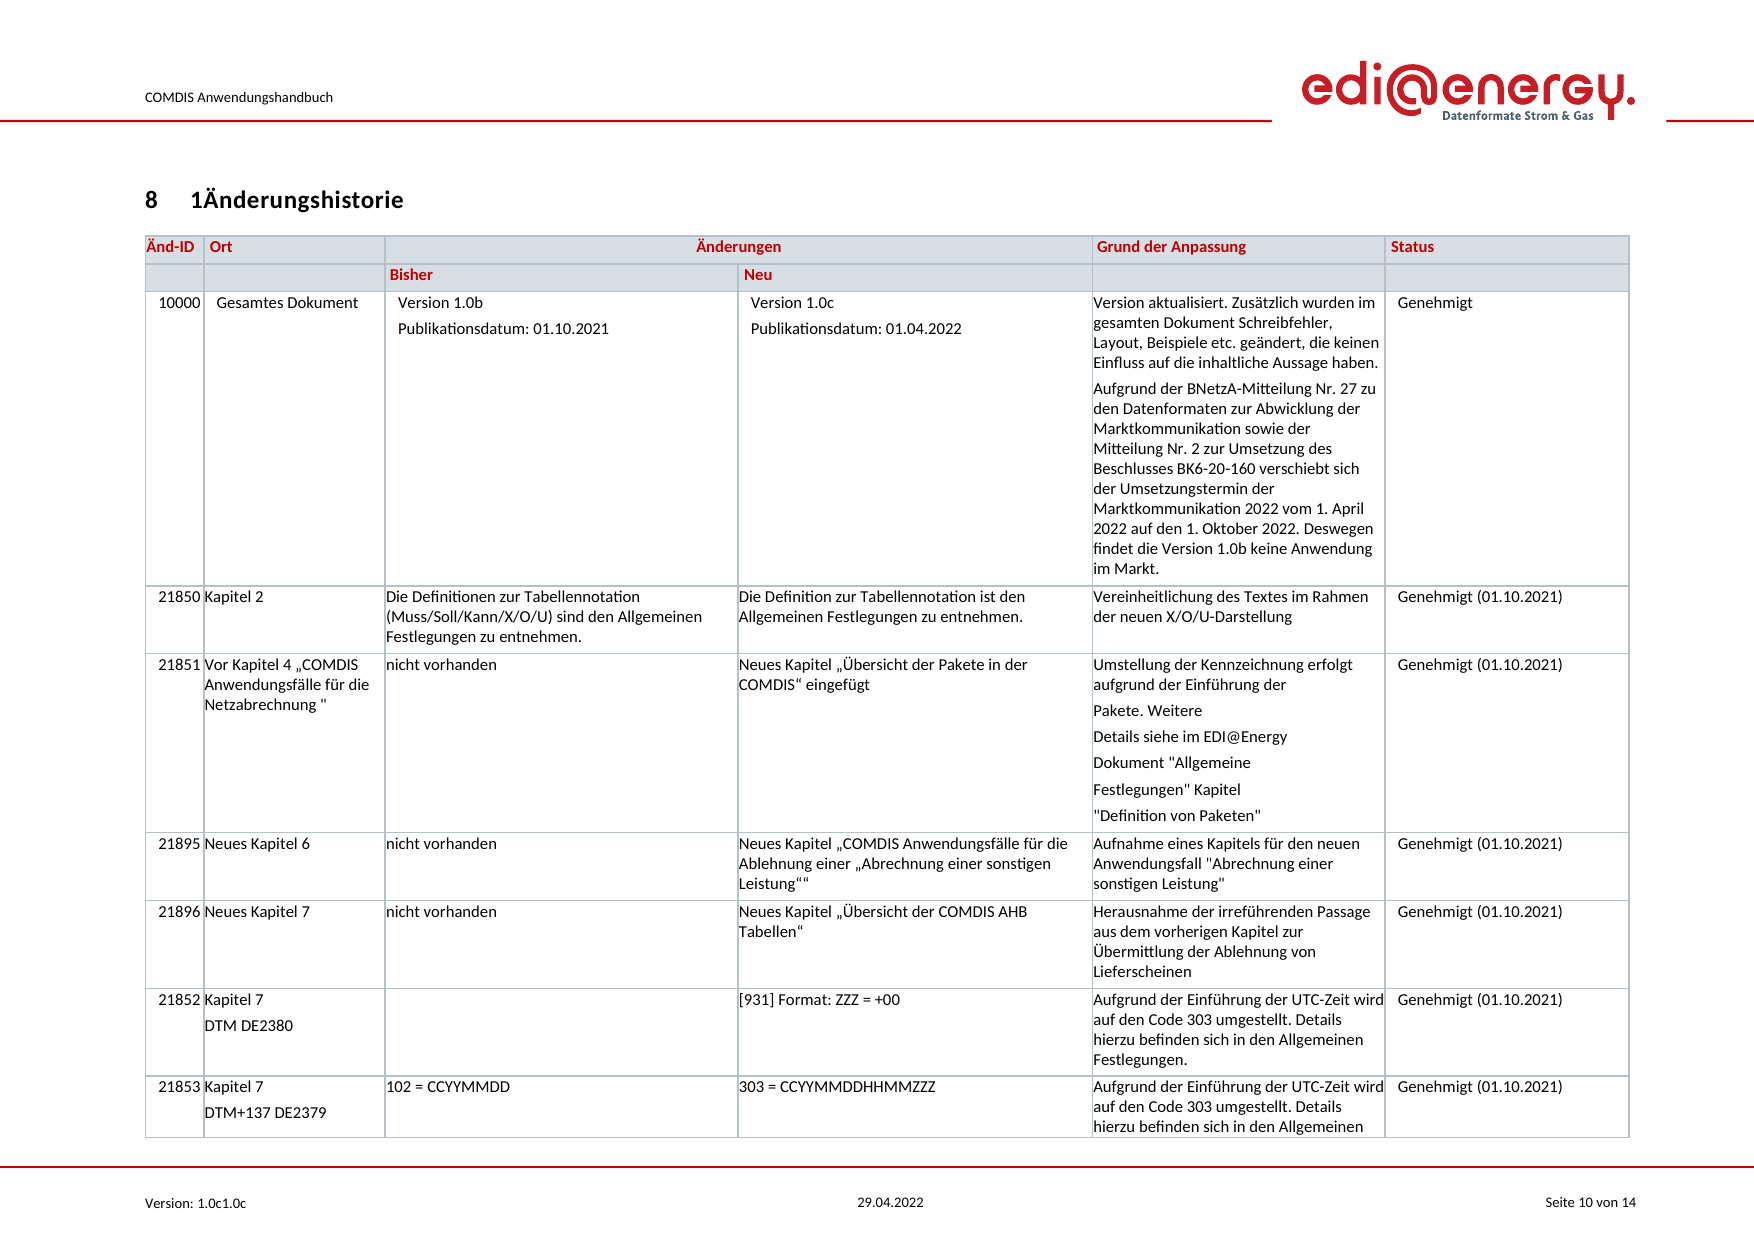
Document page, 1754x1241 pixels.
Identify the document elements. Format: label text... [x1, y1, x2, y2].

table_cell Genehmigt (01.10.2021) [1386, 901, 1628, 987]
table_cell Die Definitionen zur Tabellennotation (Muss/Soll/Kann/X/O/U) sind den Allgemeinen Festlegungen zu entnehmen. [386, 587, 737, 653]
table_cell [1093, 265, 1384, 291]
table_cell Kapitel 7 DTM+137 DE2379 [205, 1077, 384, 1137]
table_cell nicht vorhanden [386, 901, 737, 987]
table_cell Genehmigt (01.10.2021) [1386, 654, 1628, 832]
subtitle Änderungshistorie [145, 181, 1636, 214]
table_cell 102 = CCYYMMDD [386, 1077, 737, 1137]
table_cell Genehmigt (01.10.2021) [1386, 1077, 1628, 1137]
table_header Status [1386, 237, 1628, 263]
table_header Änderungen [386, 237, 1092, 263]
table_cell 21850 [146, 587, 203, 653]
table_cell Aufnahme eines Kapitels für den neuen Anwendungsfall "Abrechnung einer sonstigen Leistung" [1093, 833, 1384, 899]
table_cell Genehmigt (01.10.2021) [1386, 989, 1628, 1075]
table_cell [205, 265, 384, 291]
table_cell Genehmigt [1386, 292, 1628, 585]
table_cell Neues Kapitel „COMDIS Anwendungsfälle für die Ablehnung einer „Abrechnung einer sonstigen Leistung““ [739, 833, 1092, 899]
table_cell Die Definition zur Tabellennotation ist den Allgemeinen Festlegungen zu entnehmen. [739, 587, 1092, 653]
table_cell Herausnahme der irreführenden Passage aus dem vorherigen Kapitel zur Übermittlung der Ablehnung von Lieferscheinen [1093, 901, 1384, 987]
table_cell [1386, 265, 1628, 291]
table_cell Neues Kapitel 7 [205, 901, 384, 987]
table_cell Bisher [386, 265, 737, 291]
table_cell Version aktualisiert. Zusätzlich wurden im gesamten Dokument Schreibfehler, Layout, Beispiele etc. geändert, die keinen Einfluss auf die inhaltliche Aussage haben. Aufgrund der BNetzA-Mitteilung Nr. 27 zu den Datenformaten zur Abwicklung der Marktkommunikation sowie der Mitteilung Nr. 2 zur Umsetzung des Beschlusses BK6-20-160 verschiebt sich der Umsetzungstermin der Marktkommunikation 2022 vom 1. April 2022 auf den 1. Oktober 2022. Deswegen findet die Version 1.0b keine Anwendung im Markt. [1093, 292, 1384, 585]
table_cell Vor Kapitel 4 „COMDIS Anwendungsfälle für die Netzabrechnung " [205, 654, 384, 832]
table_cell Version 1.0b Publikationsdatum: 01.10.2021 [386, 292, 737, 585]
table_cell [146, 265, 203, 291]
table_header Ort [205, 237, 384, 263]
table_cell [386, 989, 737, 1075]
table_cell Neues Kapitel „Übersicht der COMDIS AHB Tabellen“ [739, 901, 1092, 987]
table_cell nicht vorhanden [386, 833, 737, 899]
table_cell Aufgrund der Einführung der UTC-Zeit wird auf den Code 303 umgestellt. Details hierzu befinden sich in den Allgemeinen Festlegungen. [1093, 989, 1384, 1075]
table_cell Umstellung der Kennzeichnung erfolgt aufgrund der Einführung der Pakete. Weitere Details siehe im EDI@Energy Dokument "Allgemeine Festlegungen" Kapitel "Definition von Paketen" [1093, 654, 1384, 832]
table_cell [1093, 1077, 1384, 1137]
table_cell 21895 [146, 833, 203, 899]
table_cell Version 1.0c Publikationsdatum: 01.04.2022 [739, 292, 1092, 585]
table_cell 303 = CCYYMMDDHHMMZZZ [739, 1077, 1092, 1137]
table_cell nicht vorhanden [386, 654, 737, 832]
table_cell Neu [739, 265, 1092, 291]
table_cell Neues Kapitel 6 [205, 833, 384, 899]
table_header Grund der Anpassung [1093, 237, 1384, 263]
table_cell 21896 [146, 901, 203, 987]
table_cell 21853 [146, 1077, 203, 1137]
table_cell Genehmigt (01.10.2021) [1386, 833, 1628, 899]
table_cell 21851 [146, 654, 203, 832]
table_cell 10000 [146, 292, 203, 585]
table_header Änd-ID [146, 237, 203, 263]
table_cell Genehmigt (01.10.2021) [1386, 587, 1628, 653]
table_cell Neues Kapitel „Übersicht der Pakete in der COMDIS“ eingefügt [739, 654, 1092, 832]
table_cell Kapitel 2 [205, 587, 384, 653]
table_cell 21852 [146, 989, 203, 1075]
table_cell Vereinheitlichung des Textes im Rahmen der neuen X/O/U-Darstellung [1093, 587, 1384, 653]
table_cell [931] Format: ZZZ = +00 [739, 989, 1092, 1075]
table_cell Gesamtes Dokument [205, 292, 384, 585]
table_cell Kapitel 7 DTM DE2380 [205, 989, 384, 1075]
